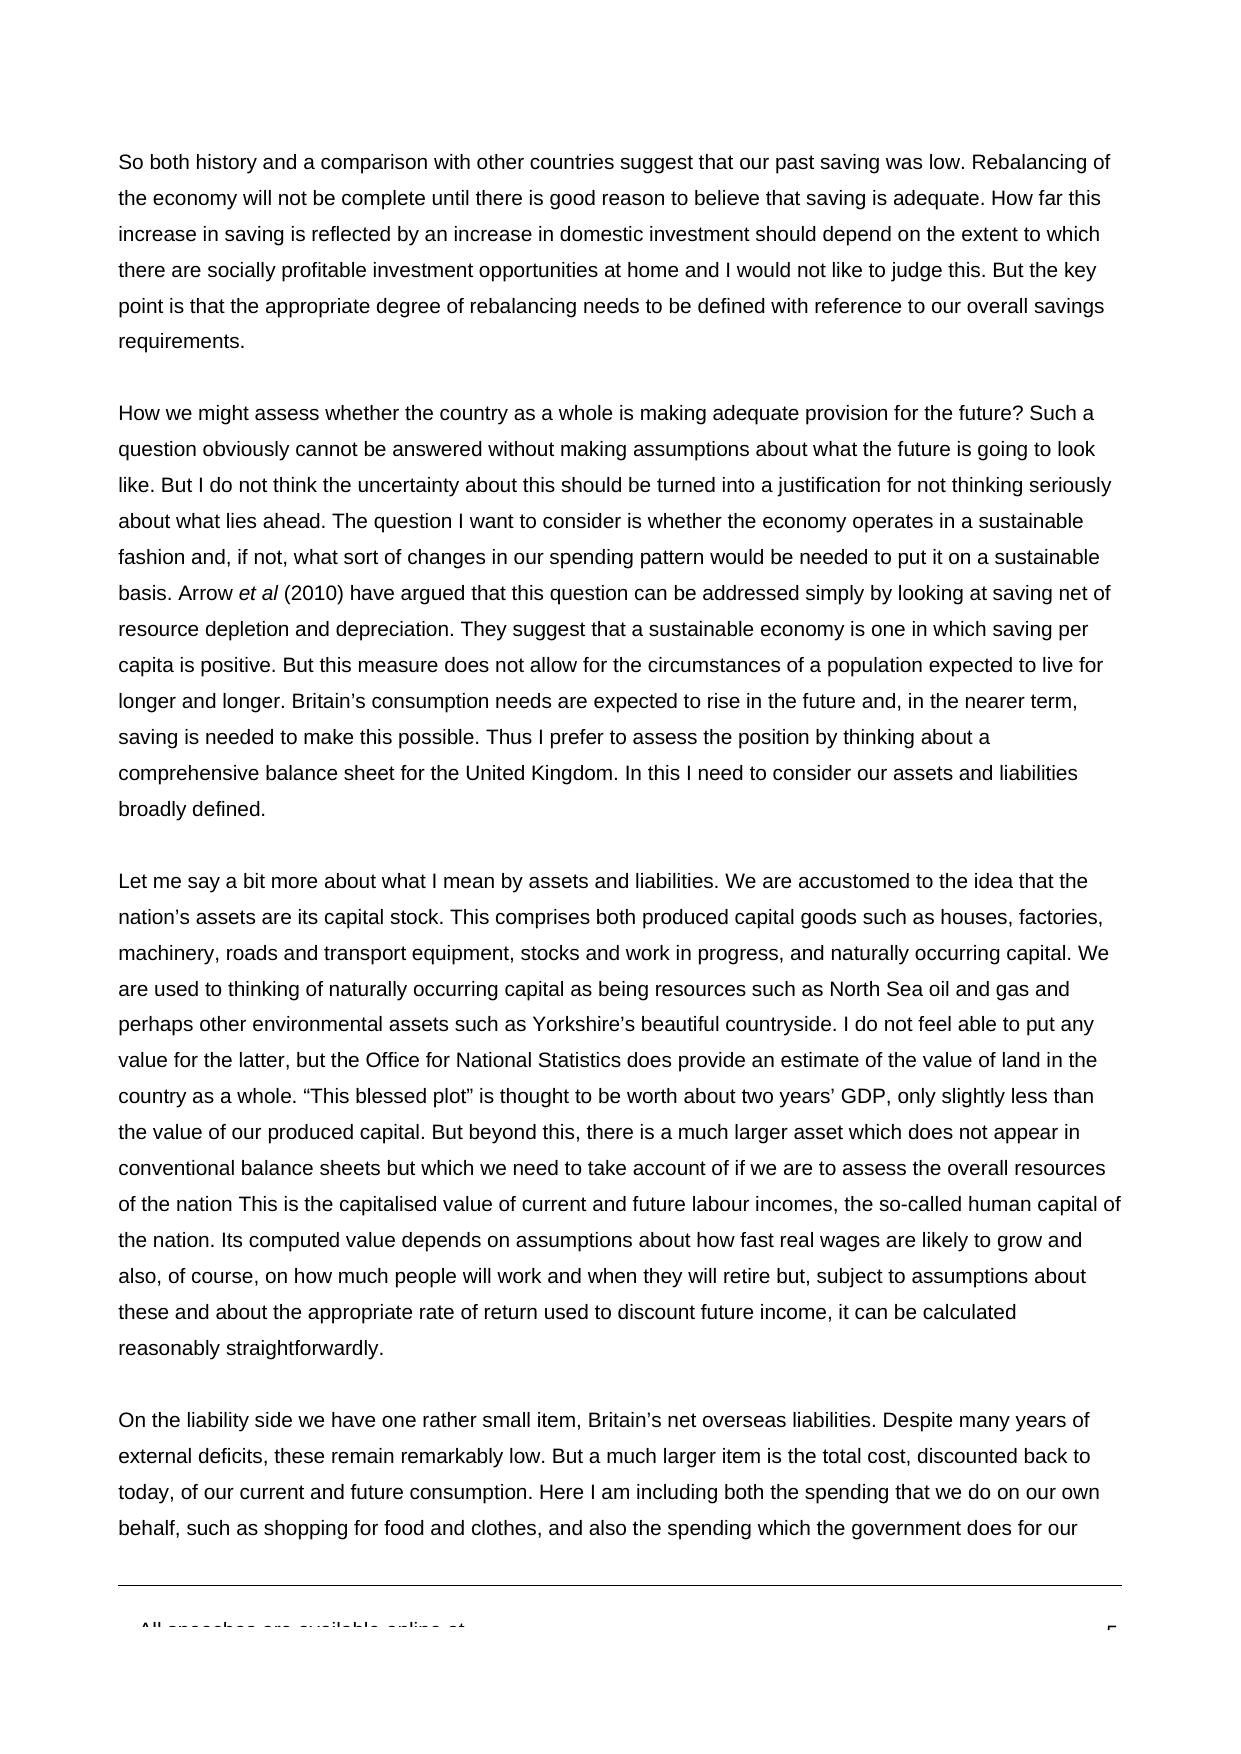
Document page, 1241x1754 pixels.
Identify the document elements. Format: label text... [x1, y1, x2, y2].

text Let me say a bit more about what I mean by assets and liabilities. We are accustomed to the idea that the nation’s assets are its capital stock. This comprises both produced capital goods such as houses, factories, machinery, roads and transport equipment, stocks and work in progress, and naturally occurring capital. We are used to thinking of naturally occurring capital as being resources such as North Sea oil and gas and perhaps other environmental assets such as Yorkshire’s beautiful countryside. I do not feel able to put any value for the latter, but the Office for National Statistics does provide an estimate of the value of land in the country as a whole. “This blessed plot” is thought to be worth about two years’ GDP, only slightly less than the value of our produced capital. But beyond this, there is a much larger asset which does not appear in conventional balance sheets but which we need to take account of if we are to assess the overall resources of the nation This is the capitalised value of current and future labour incomes, the so-called human capital of the nation. Its computed value depends on assumptions about how fast real wages are likely to grow and also, of course, on how much people will work and when they will retire but, subject to assumptions about these and about the appropriate rate of return used to discount future income, it can be calculated reasonably straightforwardly. [118, 868, 1123, 1360]
text On the liability side we have one rather small item, Britain’s net overseas liabilities. Despite many years of external deficits, these remain remarkably low. But a much larger item is the total cost, discounted back to today, of our current and future consumption. Here I am including both the spending that we do on our own behalf, such as shopping for food and clothes, and also the spending which the government does for our [118, 1408, 1134, 1539]
text So both history and a comparison with other countries suggest that our past saving was low. Rebalancing of the economy will not be complete until there is good reason to believe that saving is adequate. How far this increase in saving is reflected by an increase in domestic investment should depend on the extent to which there are socially profitable investment opportunities at home and I would not like to judge this. But the key point is that the appropriate degree of rebalancing needs to be defined with reference to our overall savings requirements. [118, 150, 1134, 353]
text How we might assess whether the country as a whole is making adequate provision for the future? Such a question obviously cannot be answered without making assumptions about what the future is going to look like. But I do not think the uncertainty about this should be turned into a justification for not thinking seriously about what lies ahead. The question I want to consider is whether the economy operates in a sustainable fashion and, if not, what sort of changes in our spending pattern would be needed to put it on a sustainable basis. Arrow et al (2010) have argued that this question can be addressed simply by looking at saving net of resource depletion and depreciation. They suggest that a sustainable economy is one in which saving per capita is positive. But this measure does not allow for the circumstances of a population expected to live for longer and longer. Britain’s consumption needs are expected to rise in the future and, in the nearer term, saving is needed to make this possible. Thus I prefer to assess the position by thinking about a comprehensive balance sheet for the United Kingdom. In this I need to consider our assets and liabilities broadly defined. [118, 401, 1122, 821]
